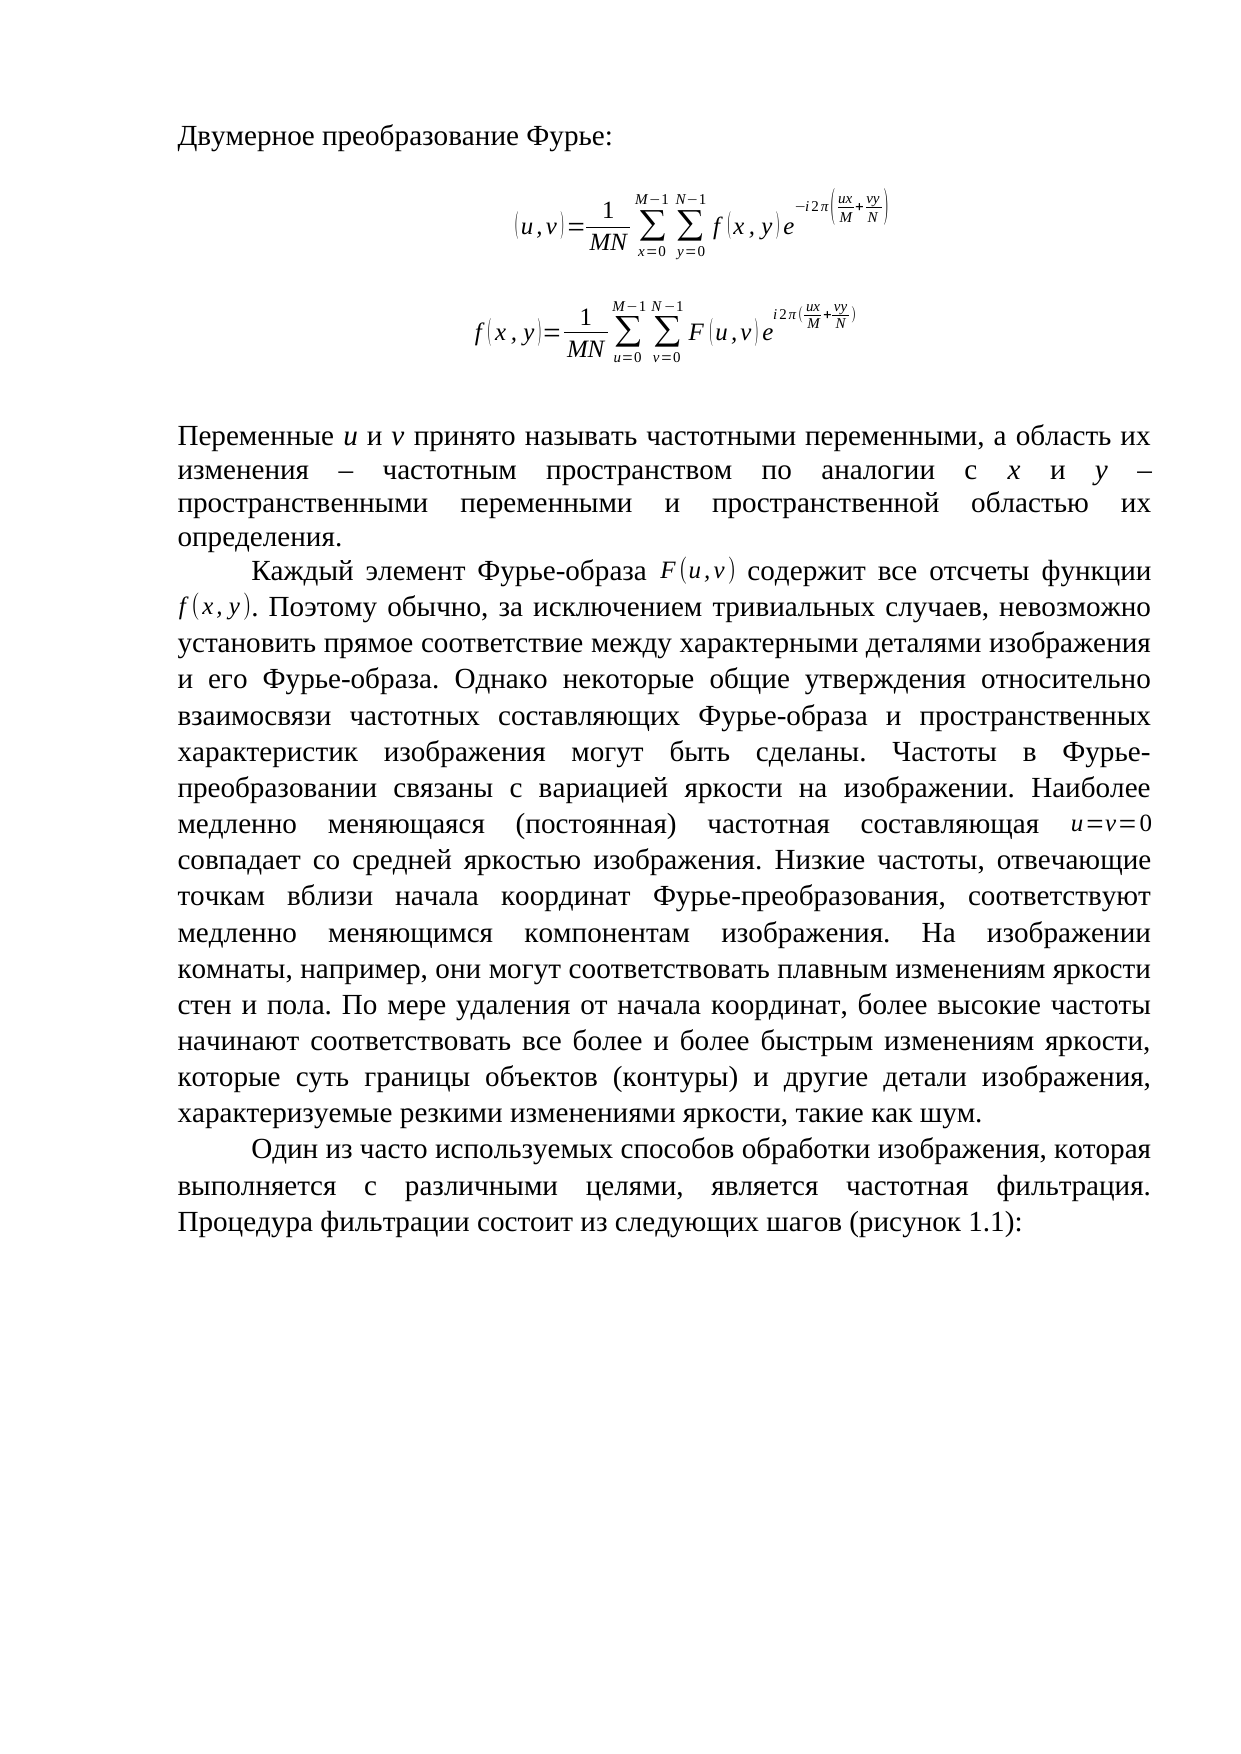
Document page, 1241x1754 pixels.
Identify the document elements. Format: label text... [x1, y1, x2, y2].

text Двумерное преобразование Фурье: [177, 118, 1152, 152]
text Каждый элемент Фурье-образа содержит все отсчеты функции . Поэтому обычно, за исключением тривиальных случаев, невозможно установить прямое соответствие между характерными деталями изображения и его Фурье-образа. Однако некоторые общие утверждения относительно взаимосвязи частотных составляющих Фурье-образа и пространственных характеристик изображения могут быть сделаны. Частоты в Фурье-преобразовании связаны с вариацией яркости на изображении. Наиболее медленно меняющаяся (постоянная) частотная составляющая совпадает со средней яркостью изображения. Низкие частоты, отвечающие точкам вблизи начала координат Фурье-преобразования, соответствуют медленно меняющимся компонентам изображения. На изображении комнаты, например, они могут соответствовать плавным изменениям яркости стен и пола. По мере удаления от начала координат, более высокие частоты начинают соответствовать все более и более быстрым изменениям яркости, которые суть границы объектов (контуры) и другие детали изображения, характеризуемые резкими изменениями яркости, такие как шум. [177, 553, 1152, 1129]
text Переменные u и v принято называть частотными переменными, а область их изменения – частотным пространством по аналогии с х и у – пространственными переменными и пространственной областью их определения. [177, 418, 1152, 553]
text Один из часто используемых способов обработки изображения, которая выполняется с различными целями, является частотная фильтрация. Процедура фильтрации состоит из следующих шагов (рисунок 1.1): [177, 1132, 1152, 1237]
